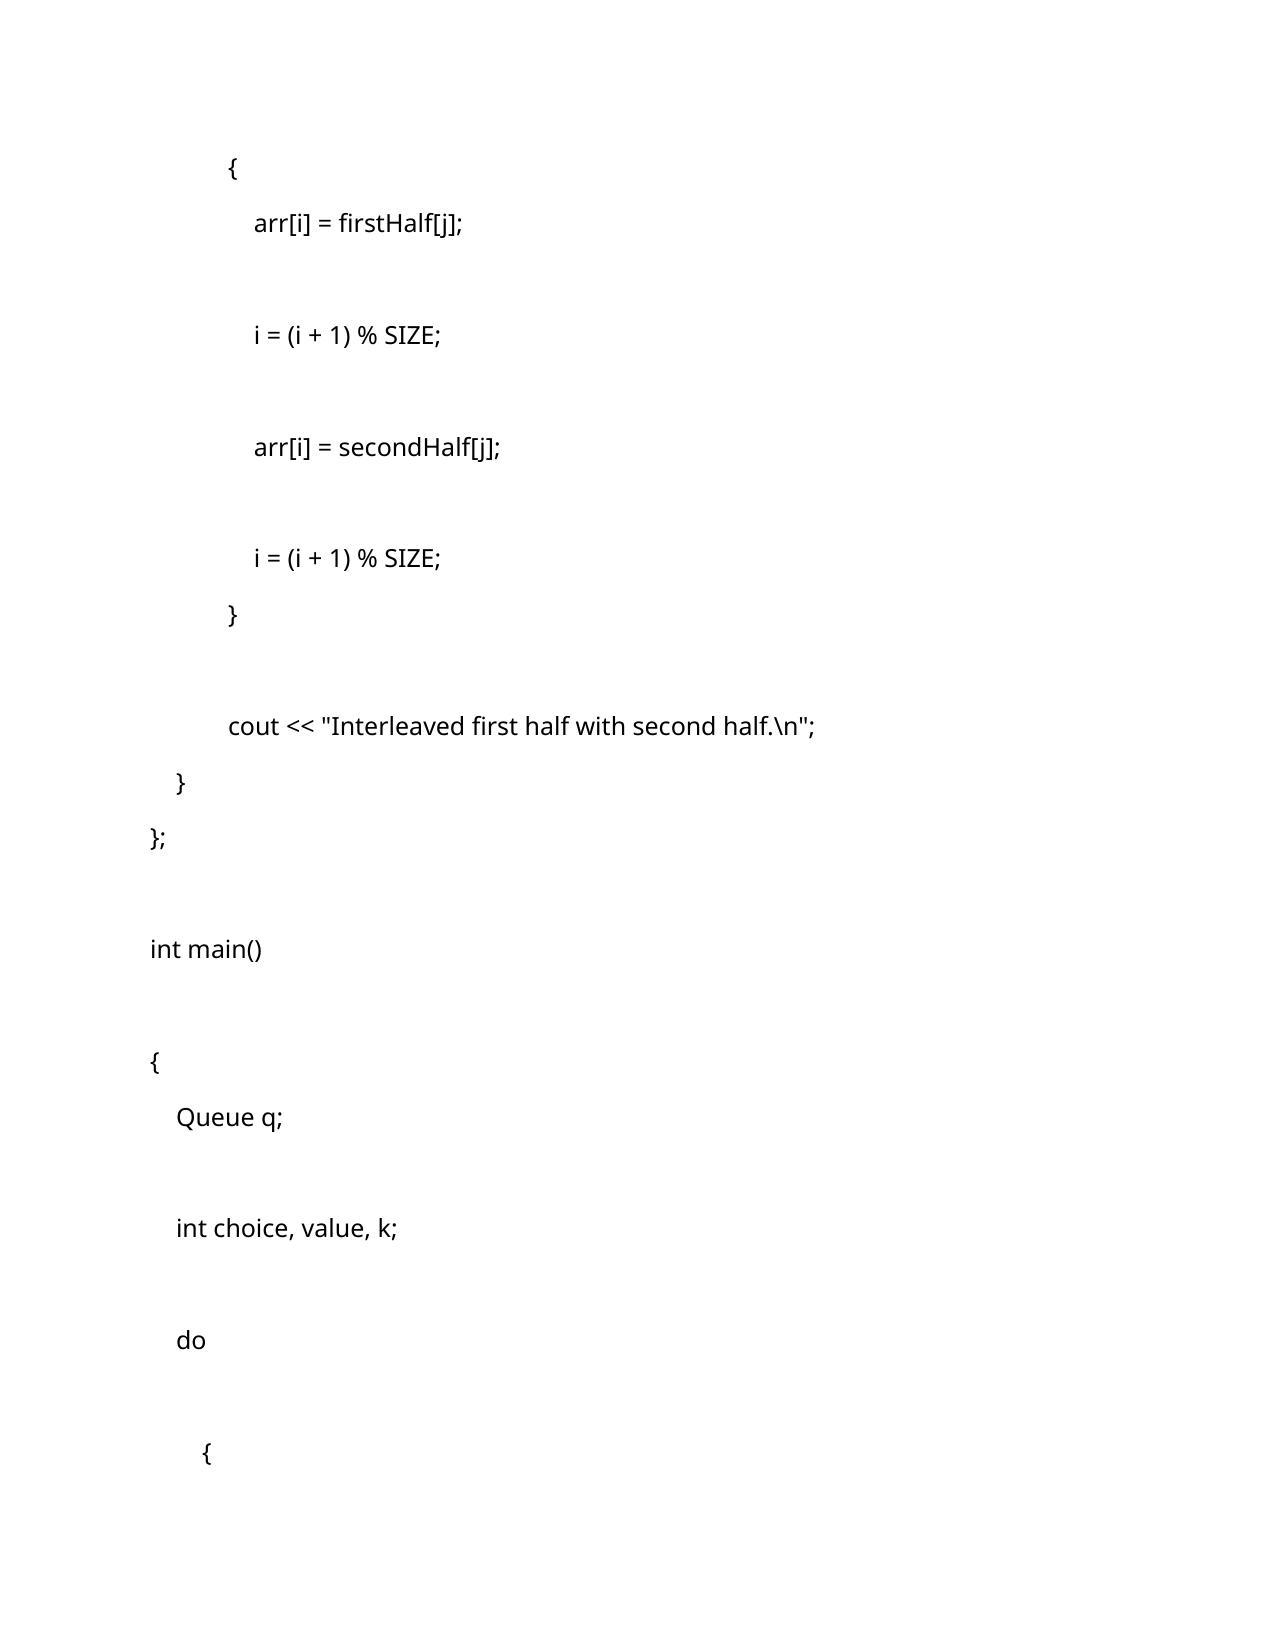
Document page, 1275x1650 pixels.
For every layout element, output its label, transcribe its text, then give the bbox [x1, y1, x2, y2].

text i = (i + 1) % SIZE; [150, 317, 1125, 352]
text } [150, 764, 1125, 798]
text arr[i] = firstHalf[j]; [150, 206, 1125, 240]
text cout << "Interleaved first half with second half.\n"; [150, 708, 1125, 742]
text Queue q; [150, 1099, 1125, 1133]
text { [150, 1434, 1125, 1468]
text }; [150, 820, 1125, 854]
text { [150, 150, 1125, 184]
text int main() [150, 932, 1125, 966]
text } [150, 597, 1125, 631]
text int choice, value, k; [150, 1211, 1125, 1245]
text arr[i] = secondHalf[j]; [150, 429, 1125, 463]
text i = (i + 1) % SIZE; [150, 541, 1125, 575]
text { [150, 1043, 1125, 1077]
text do [150, 1322, 1125, 1357]
